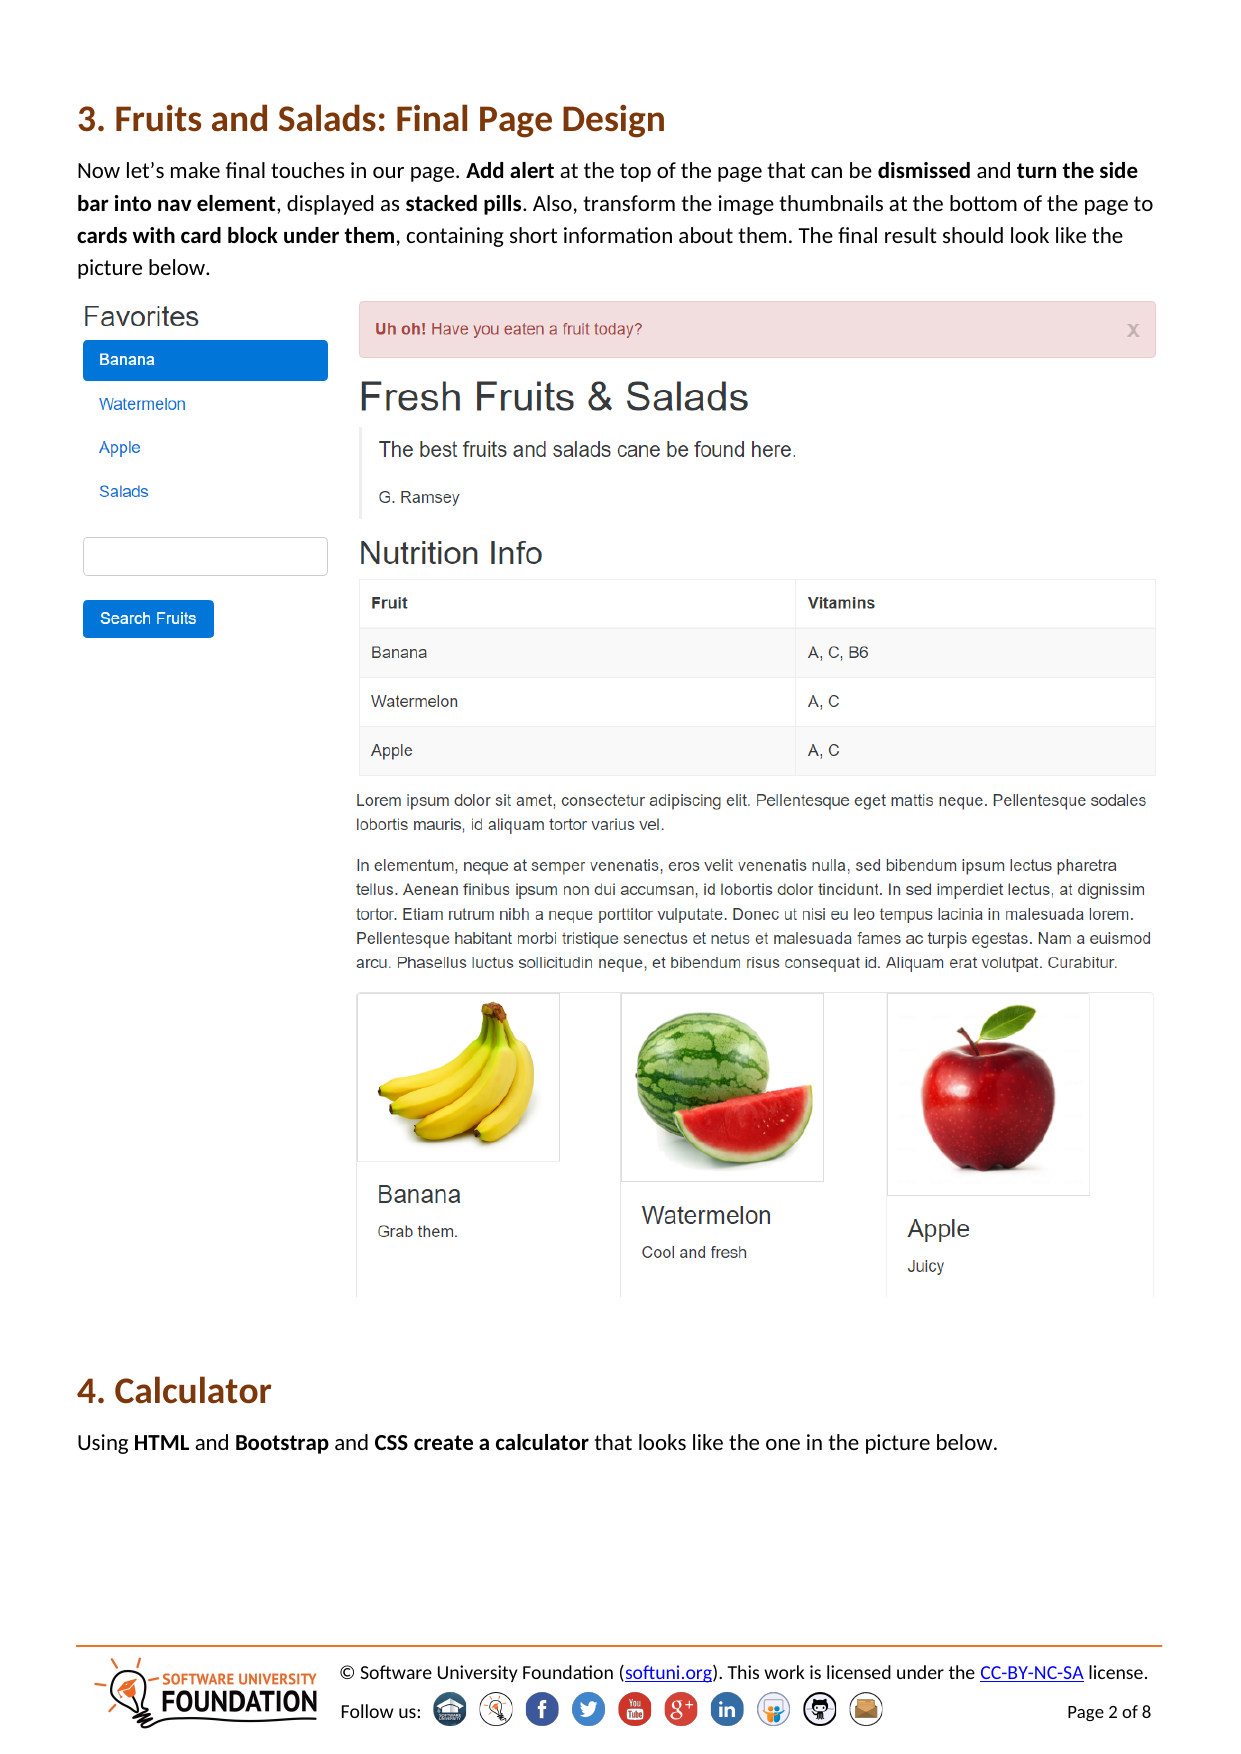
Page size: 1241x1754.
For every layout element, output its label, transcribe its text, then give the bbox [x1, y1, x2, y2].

picture [710, 1692, 744, 1726]
picture [76, 791, 1163, 1297]
picture [757, 1692, 790, 1726]
text Now let’s make final touches in our page. Add alert at the top of the page that can be dismissed and turn the side bar into nav element, displayed as stacked pills. Also, transform the image thumbnails at the bottom of the page to cards with card block under them, containing short information about them. The final result should look like the picture below. [77, 156, 1163, 281]
picture [849, 1692, 883, 1726]
picture [433, 1692, 467, 1726]
picture [572, 1692, 605, 1726]
text Using HTML and Bootstrap and CSS create a calculator that looks like the one in the picture below. [77, 1428, 1163, 1456]
picture [93, 1656, 317, 1729]
subtitle Calculator [77, 1367, 1163, 1412]
picture [479, 1692, 513, 1726]
subtitle Fruits and Salads: Final Page Design [77, 95, 1163, 141]
picture [618, 1692, 652, 1726]
picture [803, 1692, 837, 1726]
picture [525, 1692, 559, 1726]
picture [76, 297, 1163, 788]
picture [664, 1692, 698, 1726]
